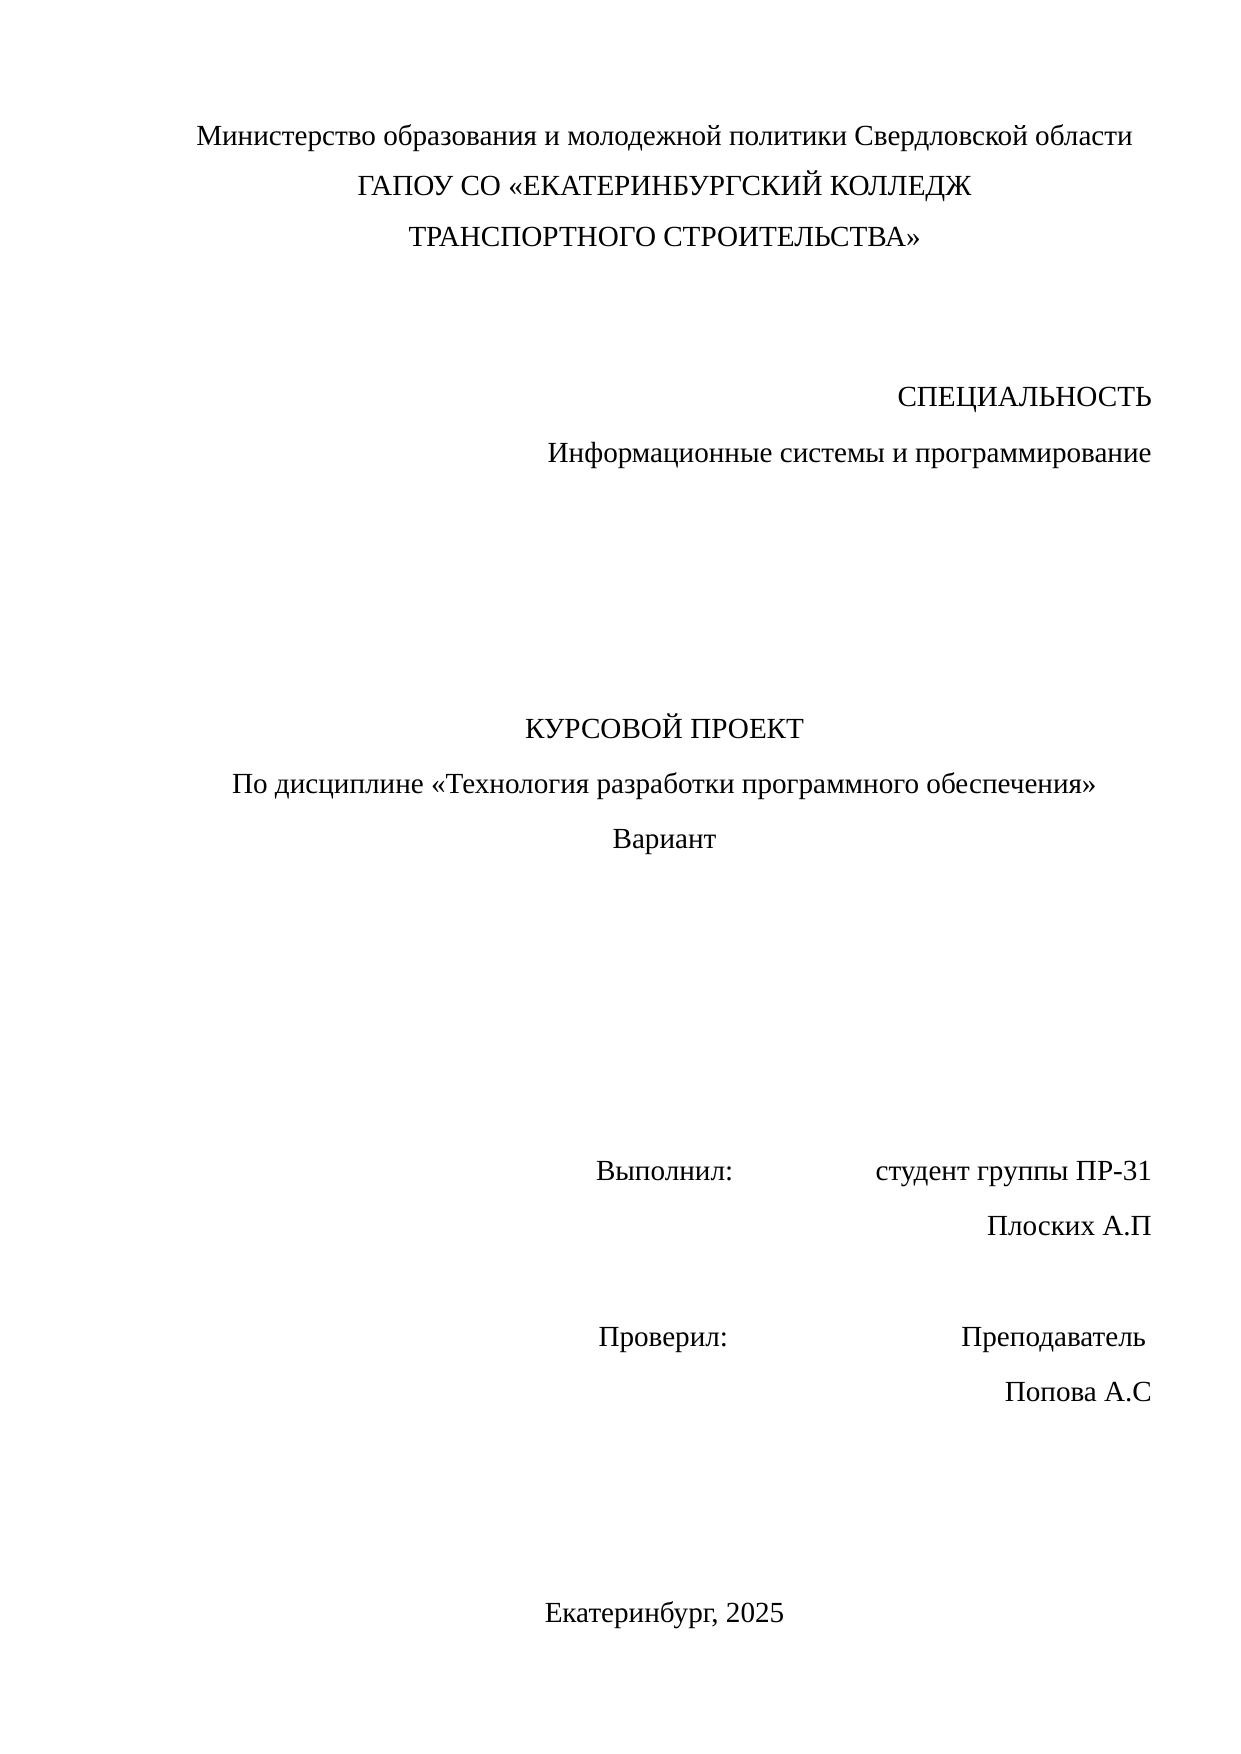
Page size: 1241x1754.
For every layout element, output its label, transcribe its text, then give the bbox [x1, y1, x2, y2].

text Выполнил: студент группы ПР-31 [177, 1153, 1152, 1187]
text КУРСОВОЙ ПРОЕКТ [177, 711, 1152, 744]
text Проверил: Преподаватель [177, 1319, 1152, 1352]
text СПЕЦИАЛЬНОСТЬ [177, 379, 1152, 413]
text Вариант [177, 821, 1152, 855]
text По дисциплине «Технология разработки программного обеспечения» [177, 766, 1152, 799]
text Попова А.С [177, 1374, 1152, 1407]
text ГАПОУ СО «ЕКАТЕРИНБУРГСКИЙ КОЛЛЕДЖ [177, 168, 1152, 202]
text Информационные системы и программирование [177, 435, 1152, 468]
text Министерство образования и молодежной политики Свердловской области [177, 118, 1152, 152]
text Екатеринбург, 2025 [177, 1595, 1152, 1628]
text ТРАНСПОРТНОГО СТРОИТЕЛЬСТВА» [177, 219, 1152, 252]
text Плоских А.П [177, 1208, 1152, 1242]
